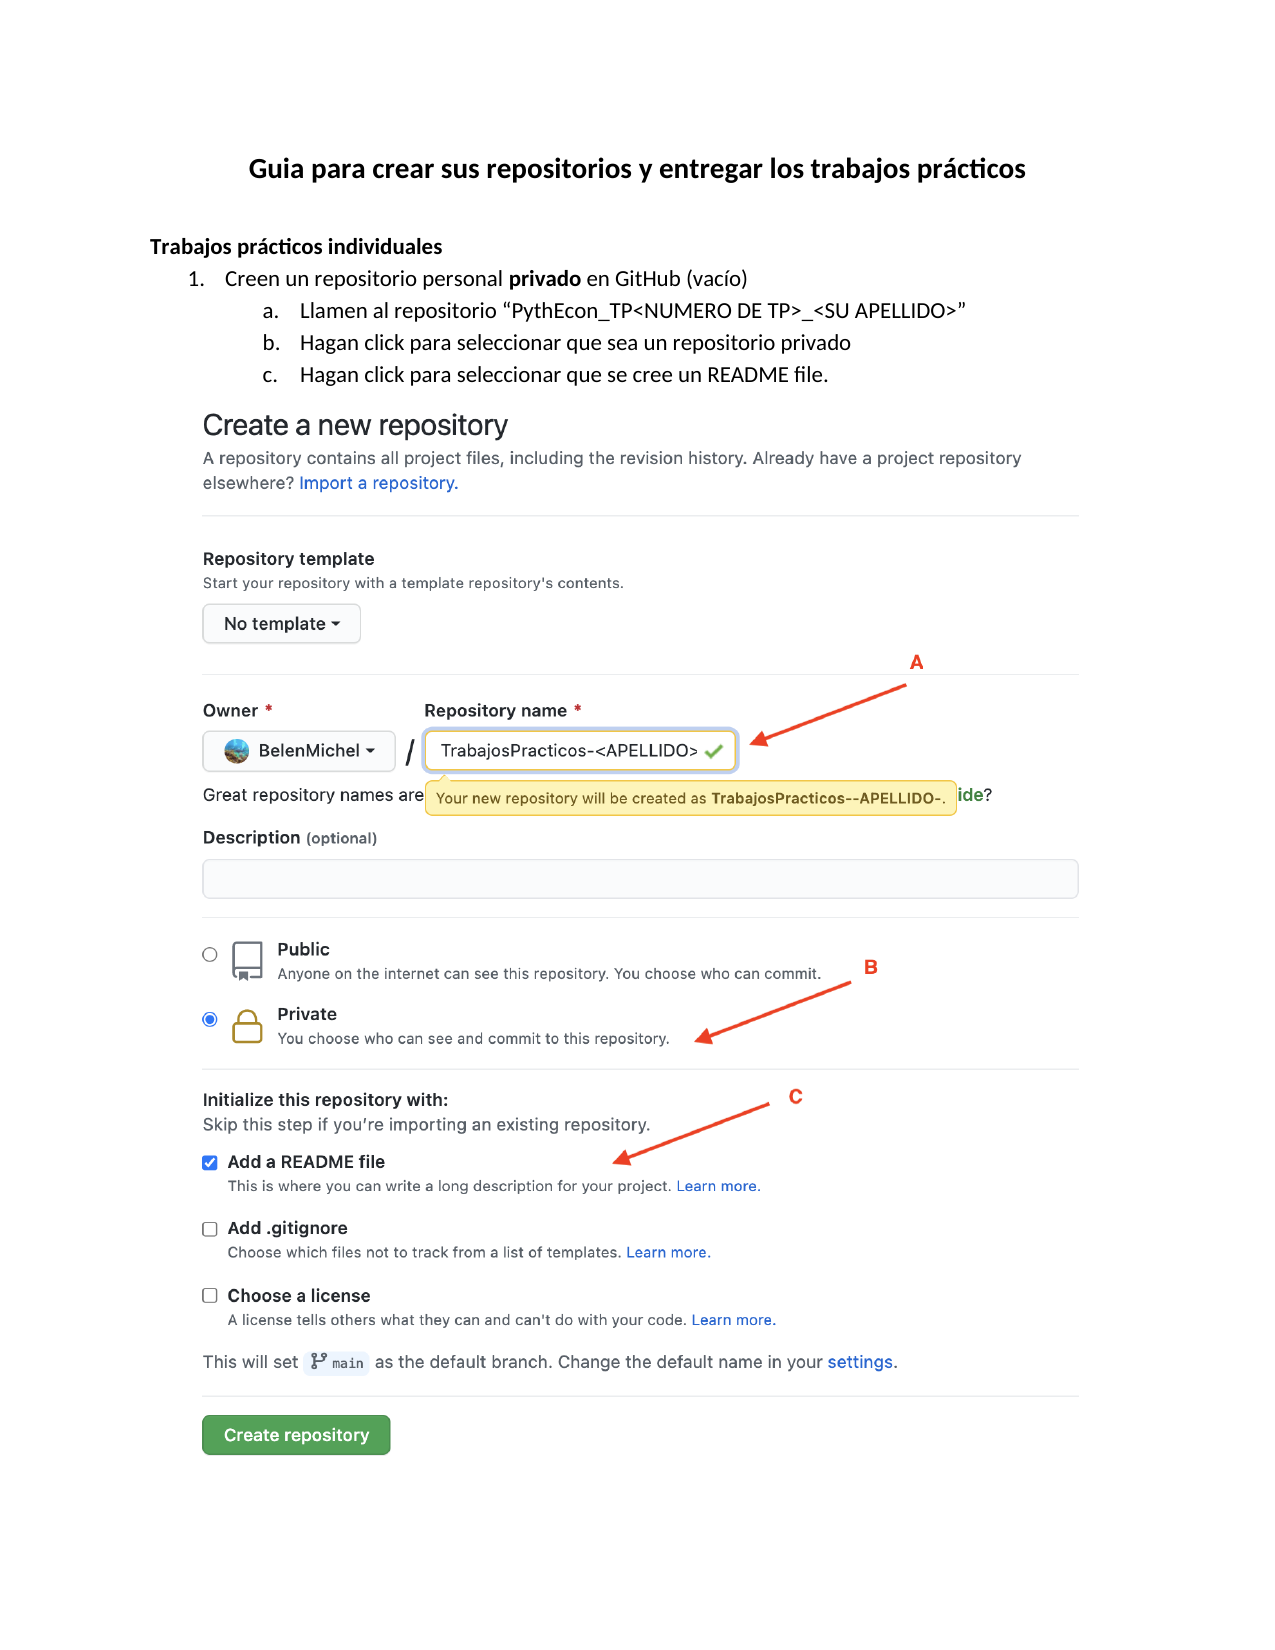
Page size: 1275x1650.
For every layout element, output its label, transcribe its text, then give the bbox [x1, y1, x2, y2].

list Hagan click para seleccionar que se cree un README file. [262, 361, 1125, 389]
text Guia para crear sus repositorios y entregar los trabajos prácticos [150, 150, 1125, 186]
list Llamen al repositorio “PythEcon_TP<NUMERO DE TP>_<SU APELLIDO>” [262, 296, 1125, 324]
list Hagan click para seleccionar que sea un repositorio privado [262, 328, 1125, 356]
list Creen un repositorio personal privado en GitHub (vacío) [187, 264, 1125, 292]
text Trabajos prácticos individuales [150, 232, 1125, 260]
picture [184, 392, 1091, 1478]
